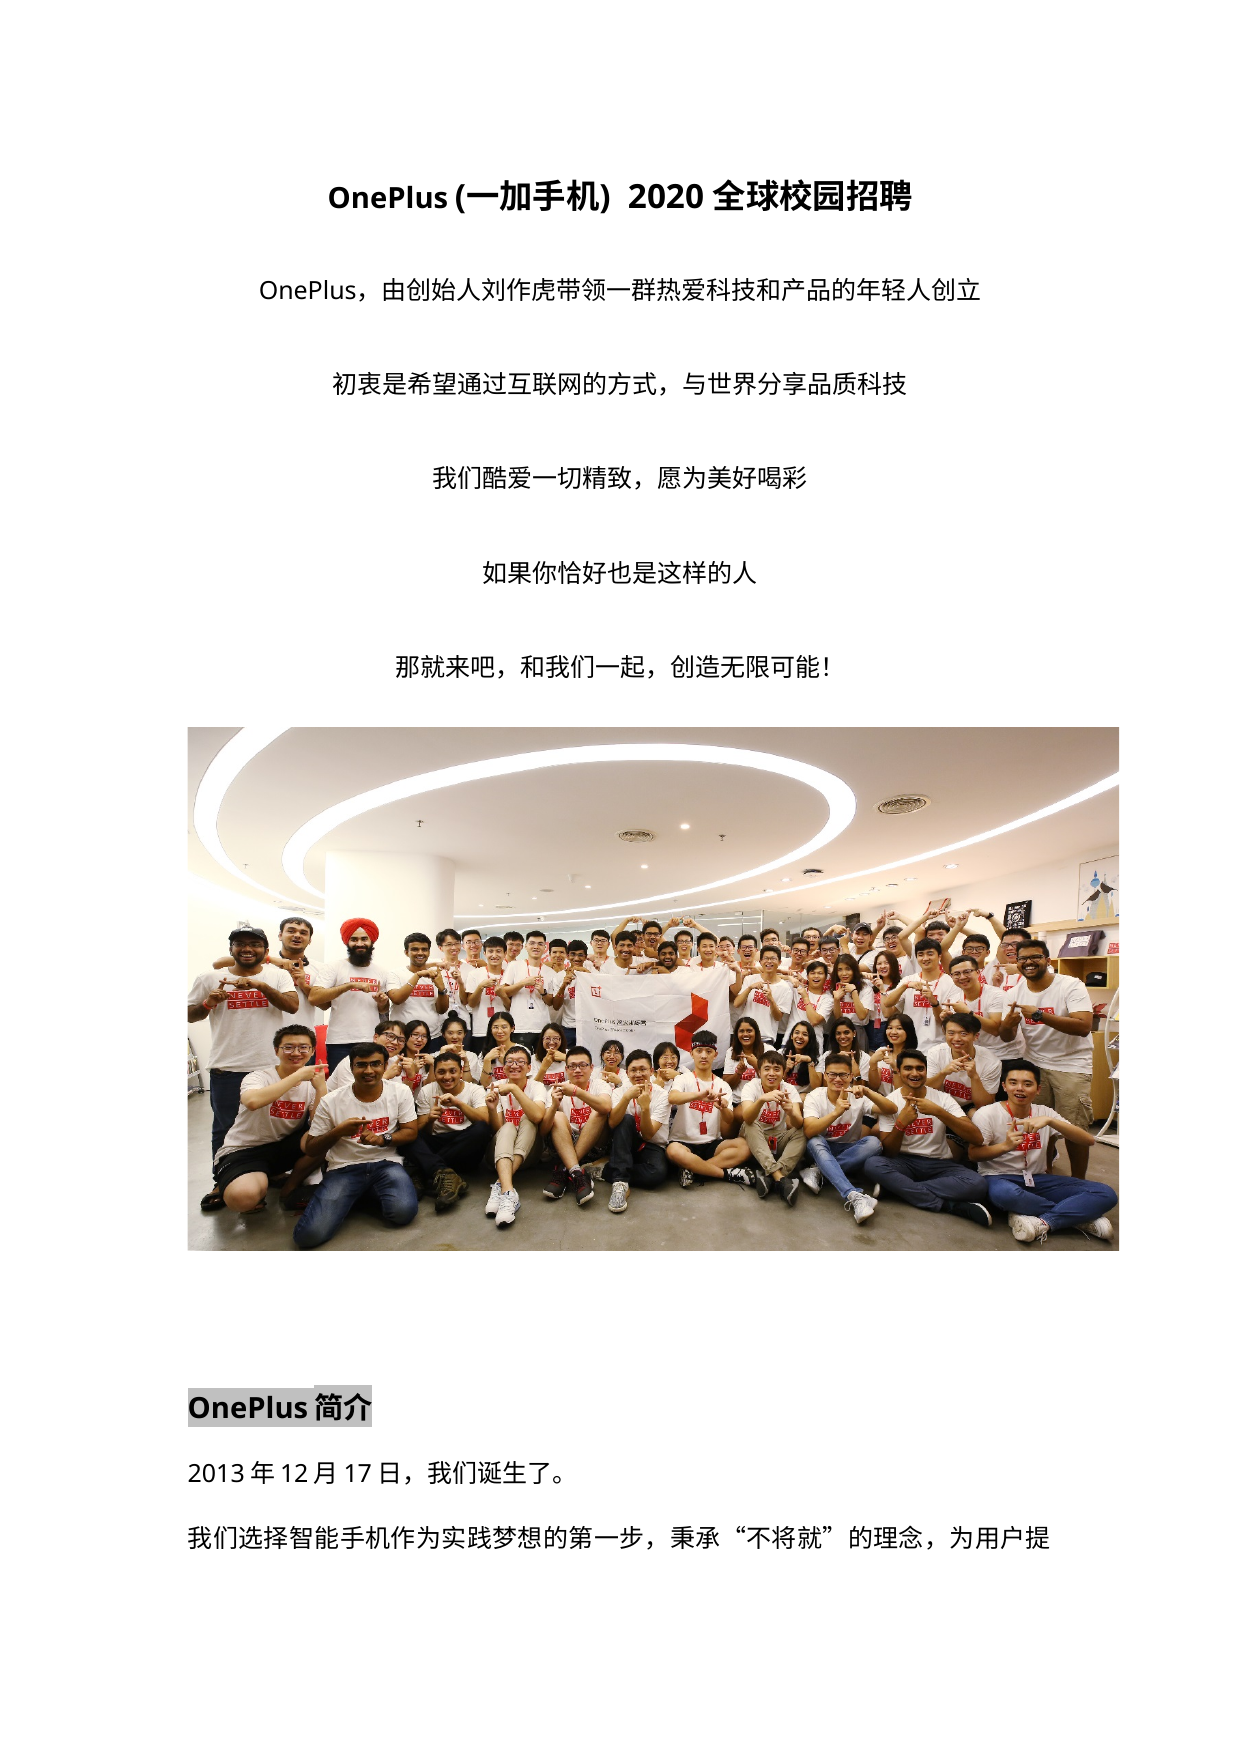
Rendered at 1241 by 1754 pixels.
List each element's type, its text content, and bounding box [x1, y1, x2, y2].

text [187, 1504, 1053, 1569]
text 如果你恰好也是这样的人 [187, 539, 1053, 604]
text OnePlus简介 [187, 1374, 1053, 1439]
text OnePlus (一加手机) 2020 全球校园招聘 [187, 162, 1053, 227]
text 2013年12月17日，我们诞生了。 [187, 1439, 1053, 1504]
text OnePlus，由创始人刘作虎带领一群热爱科技和产品的年轻人创立 [187, 256, 1053, 321]
text 那就来吧，和我们一起，创造无限可能！ [187, 633, 1053, 698]
text 我们酷爱一切精致，愿为美好喝彩 [187, 444, 1053, 509]
text 初衷是希望通过互联网的方式，与世界分享品质科技 [187, 350, 1053, 415]
picture [187, 727, 1120, 1251]
